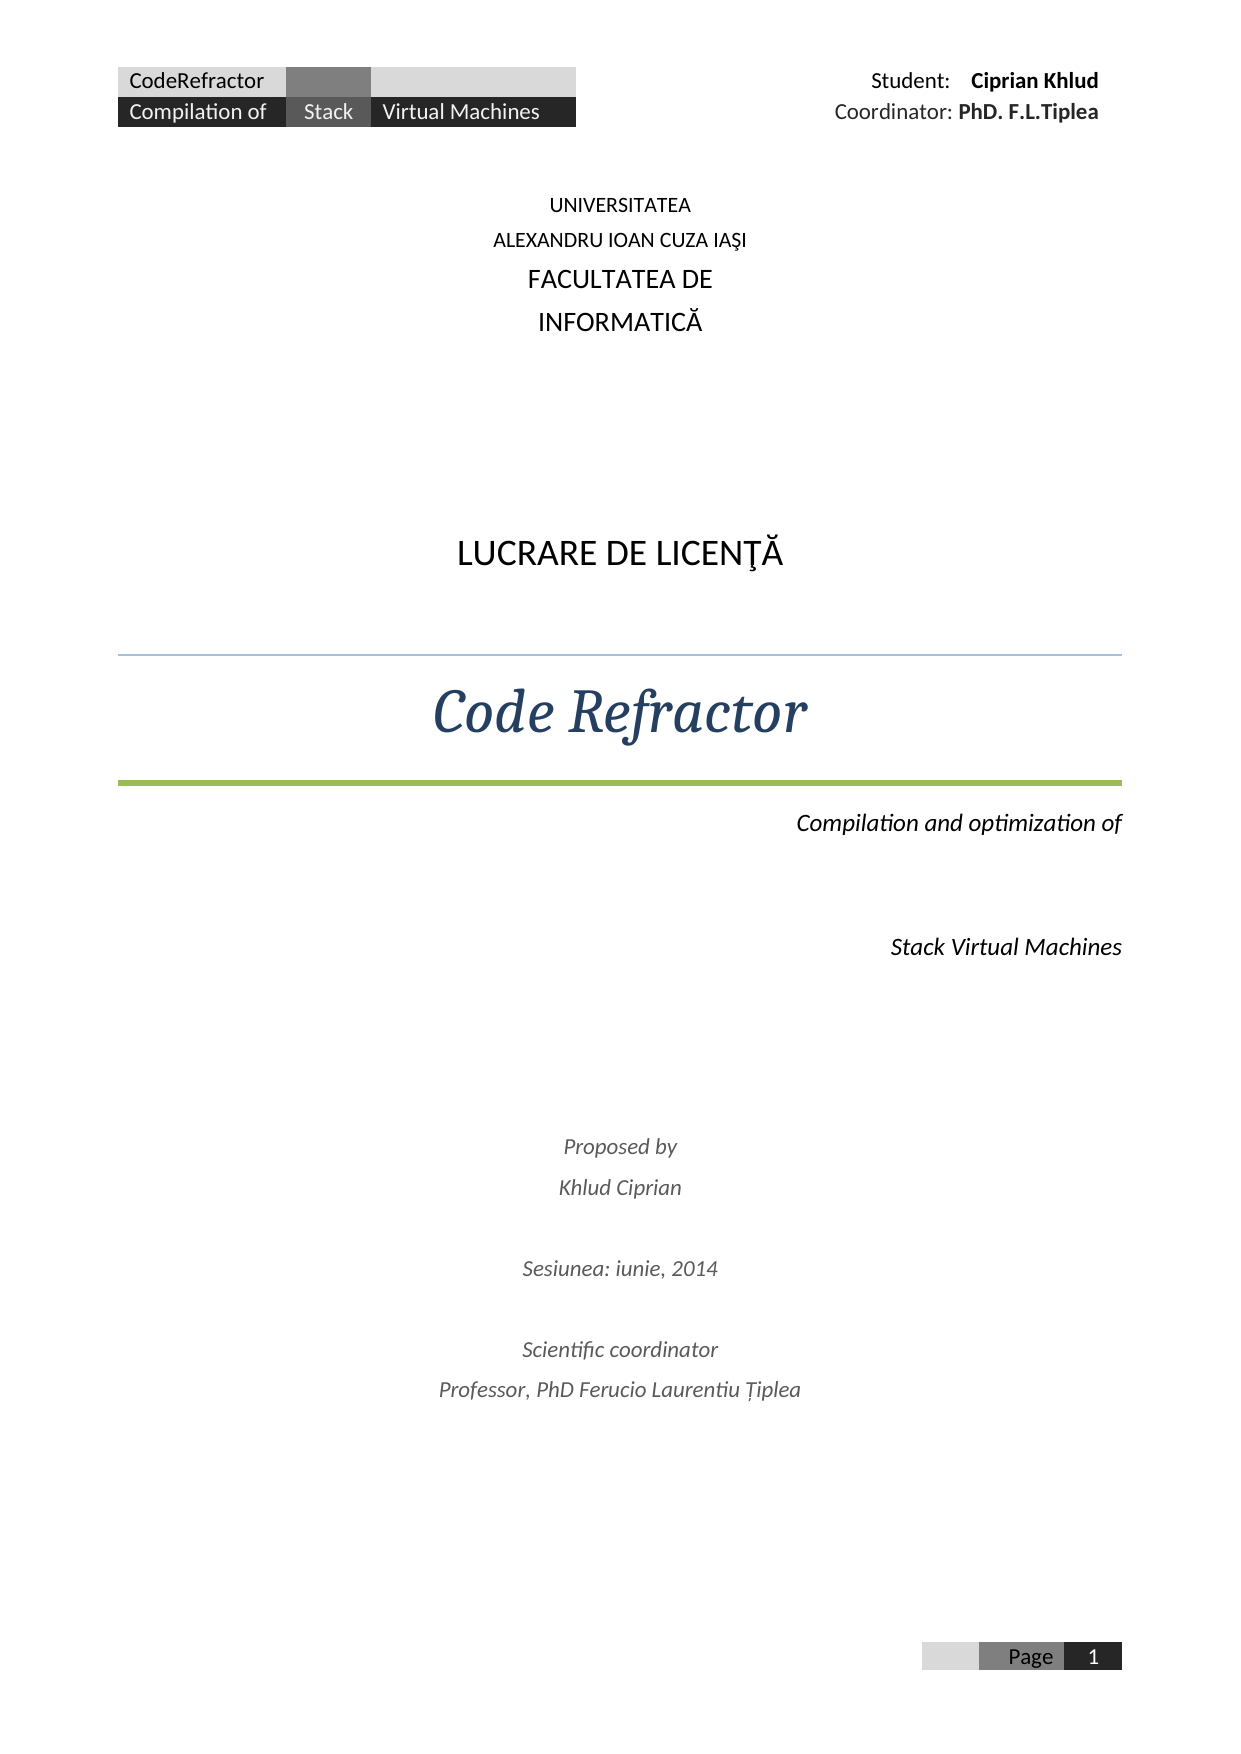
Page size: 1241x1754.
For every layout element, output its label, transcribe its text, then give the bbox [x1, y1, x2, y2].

title Code Refractor [118, 656, 1122, 780]
subtitle Compilation and optimization of [118, 807, 1122, 837]
text INFORMATICĂ [118, 304, 1122, 338]
text Professor, PhD Ferucio Laurentiu Țiplea [118, 1375, 1122, 1403]
text Sesiunea: iunie, 2014 [118, 1254, 1122, 1282]
text Scientific coordinator [118, 1335, 1122, 1363]
text UNIVERSITATEA [118, 191, 1122, 218]
text ALEXANDRU IOAN CUZA IAŞI [118, 226, 1122, 253]
text Proposed by [118, 1132, 1122, 1160]
text LUCRARE DE LICENŢĂ [118, 528, 1122, 574]
subtitle Stack Virtual Machines [118, 931, 1122, 962]
text FACULTATEA DE [118, 261, 1122, 296]
text Khlud Ciprian [118, 1173, 1122, 1201]
